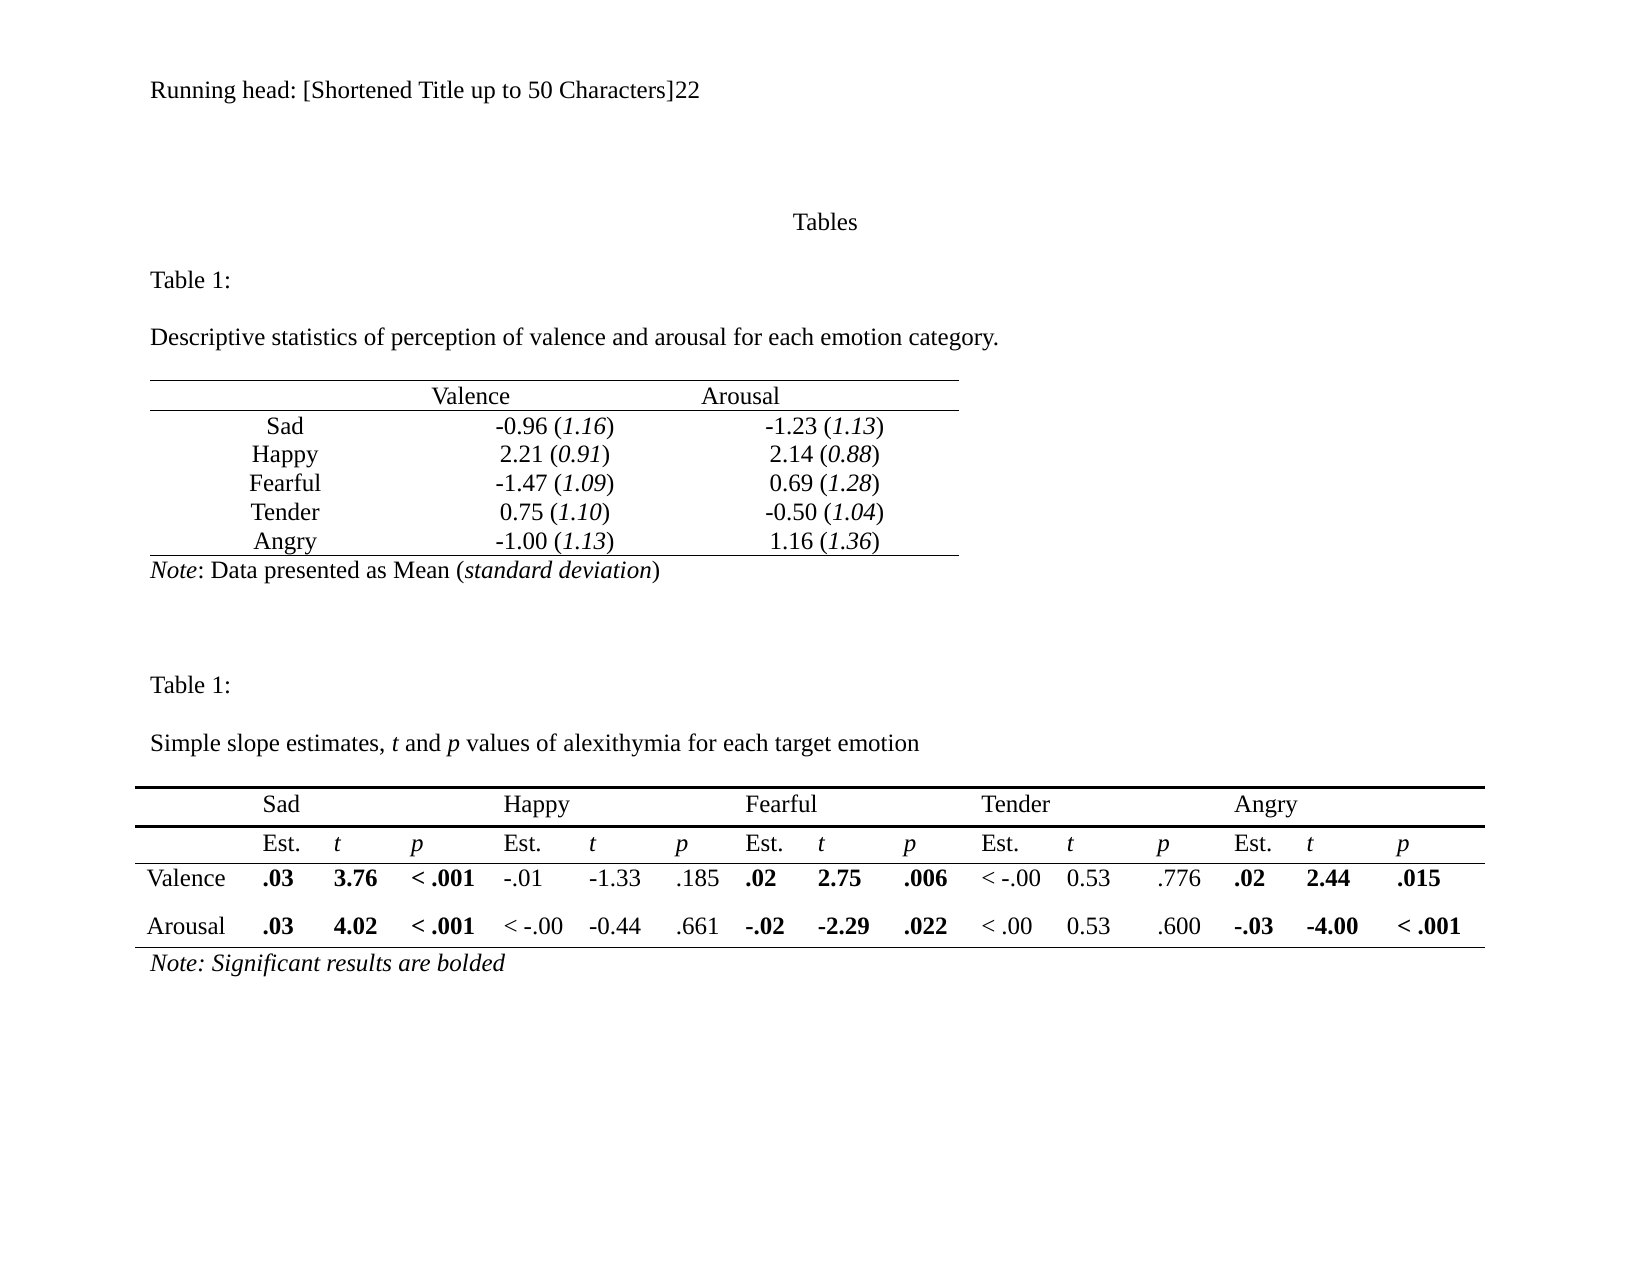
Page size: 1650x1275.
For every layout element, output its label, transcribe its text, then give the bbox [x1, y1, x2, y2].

table_cell -0.44 [578, 911, 664, 947]
table_cell 0.53 [1055, 864, 1146, 911]
table_cell Angry [150, 526, 420, 554]
table_cell p [664, 828, 734, 862]
table_header Valence [420, 381, 689, 410]
table_cell [135, 828, 251, 862]
table_cell < .001 [400, 864, 492, 911]
table_cell -1.33 [578, 864, 664, 911]
table_cell .02 [734, 864, 806, 911]
table_cell Est. [970, 828, 1055, 862]
table_cell p [1146, 828, 1223, 862]
table_cell -0.50 (1.04) [690, 497, 959, 526]
table_cell < .001 [400, 911, 492, 947]
table_cell Sad [150, 411, 420, 439]
table_cell .600 [1146, 911, 1223, 947]
table_cell 0.53 [1055, 911, 1146, 947]
table_header Tender [970, 789, 1223, 825]
text Table 1: [150, 671, 1500, 699]
text Table 1: [150, 265, 1500, 294]
table_cell .776 [1146, 864, 1223, 911]
table_cell Est. [734, 828, 806, 862]
table_cell .022 [893, 911, 970, 947]
table_cell -1.23 (1.13) [690, 411, 959, 439]
table_header Arousal [690, 381, 959, 410]
table_cell 2.21 (0.91) [420, 440, 689, 468]
table_cell -1.47 (1.09) [420, 468, 689, 497]
text Tables [150, 207, 1500, 236]
table_cell Happy [150, 440, 420, 468]
table_header [150, 381, 420, 410]
table_cell Fearful [150, 468, 420, 497]
table_cell -.01 [492, 864, 578, 911]
table_cell .661 [664, 911, 734, 947]
table_cell p [400, 828, 492, 862]
table_cell -0.96 (1.16) [420, 411, 689, 439]
table_header Fearful [734, 789, 970, 825]
table_cell < .001 [1386, 911, 1485, 947]
table_cell 0.69 (1.28) [690, 468, 959, 497]
text Note: Data presented as Mean (standard deviation) [150, 556, 1500, 584]
table_cell 2.44 [1295, 864, 1386, 911]
table_cell .015 [1386, 864, 1485, 911]
table_cell .03 [251, 911, 322, 947]
table_header Happy [492, 789, 734, 825]
table_cell -.03 [1223, 911, 1295, 947]
table_cell .02 [1223, 864, 1295, 911]
text Note: Significant results are bolded [150, 948, 1500, 977]
table_cell t [323, 828, 399, 862]
table_cell 1.16 (1.36) [690, 526, 959, 554]
table_cell 3.76 [323, 864, 399, 911]
table_header Sad [251, 789, 492, 825]
table_cell t [578, 828, 664, 862]
table_cell Arousal [135, 911, 251, 947]
table_cell -.02 [734, 911, 806, 947]
table_cell < .00 [970, 911, 1055, 947]
table_header [135, 789, 251, 825]
table_cell < -.00 [970, 864, 1055, 911]
table_cell t [1295, 828, 1386, 862]
table_cell -2.29 [806, 911, 892, 947]
table_cell .03 [251, 864, 322, 911]
text Simple slope estimates, t and p values of alexithymia for each target emotion [150, 728, 1500, 757]
table_cell Est. [1223, 828, 1295, 862]
table_cell 0.75 (1.10) [420, 497, 689, 526]
table_cell t [806, 828, 892, 862]
table_cell 2.14 (0.88) [690, 440, 959, 468]
table_cell < -.00 [492, 911, 578, 947]
table_cell -1.00 (1.13) [420, 526, 689, 554]
table_cell 4.02 [323, 911, 399, 947]
table_cell p [1386, 828, 1485, 862]
table_cell 2.75 [806, 864, 892, 911]
table_cell -4.00 [1295, 911, 1386, 947]
table_cell Valence [135, 864, 251, 911]
table_cell .006 [893, 864, 970, 911]
table_cell t [1055, 828, 1146, 862]
table_cell Tender [150, 497, 420, 526]
table_cell Est. [492, 828, 578, 862]
table_header Angry [1223, 789, 1485, 825]
table_cell .185 [664, 864, 734, 911]
table_cell Est. [251, 828, 322, 862]
table_cell p [893, 828, 970, 862]
text Descriptive statistics of perception of valence and arousal for each emotion category. [150, 322, 1500, 351]
